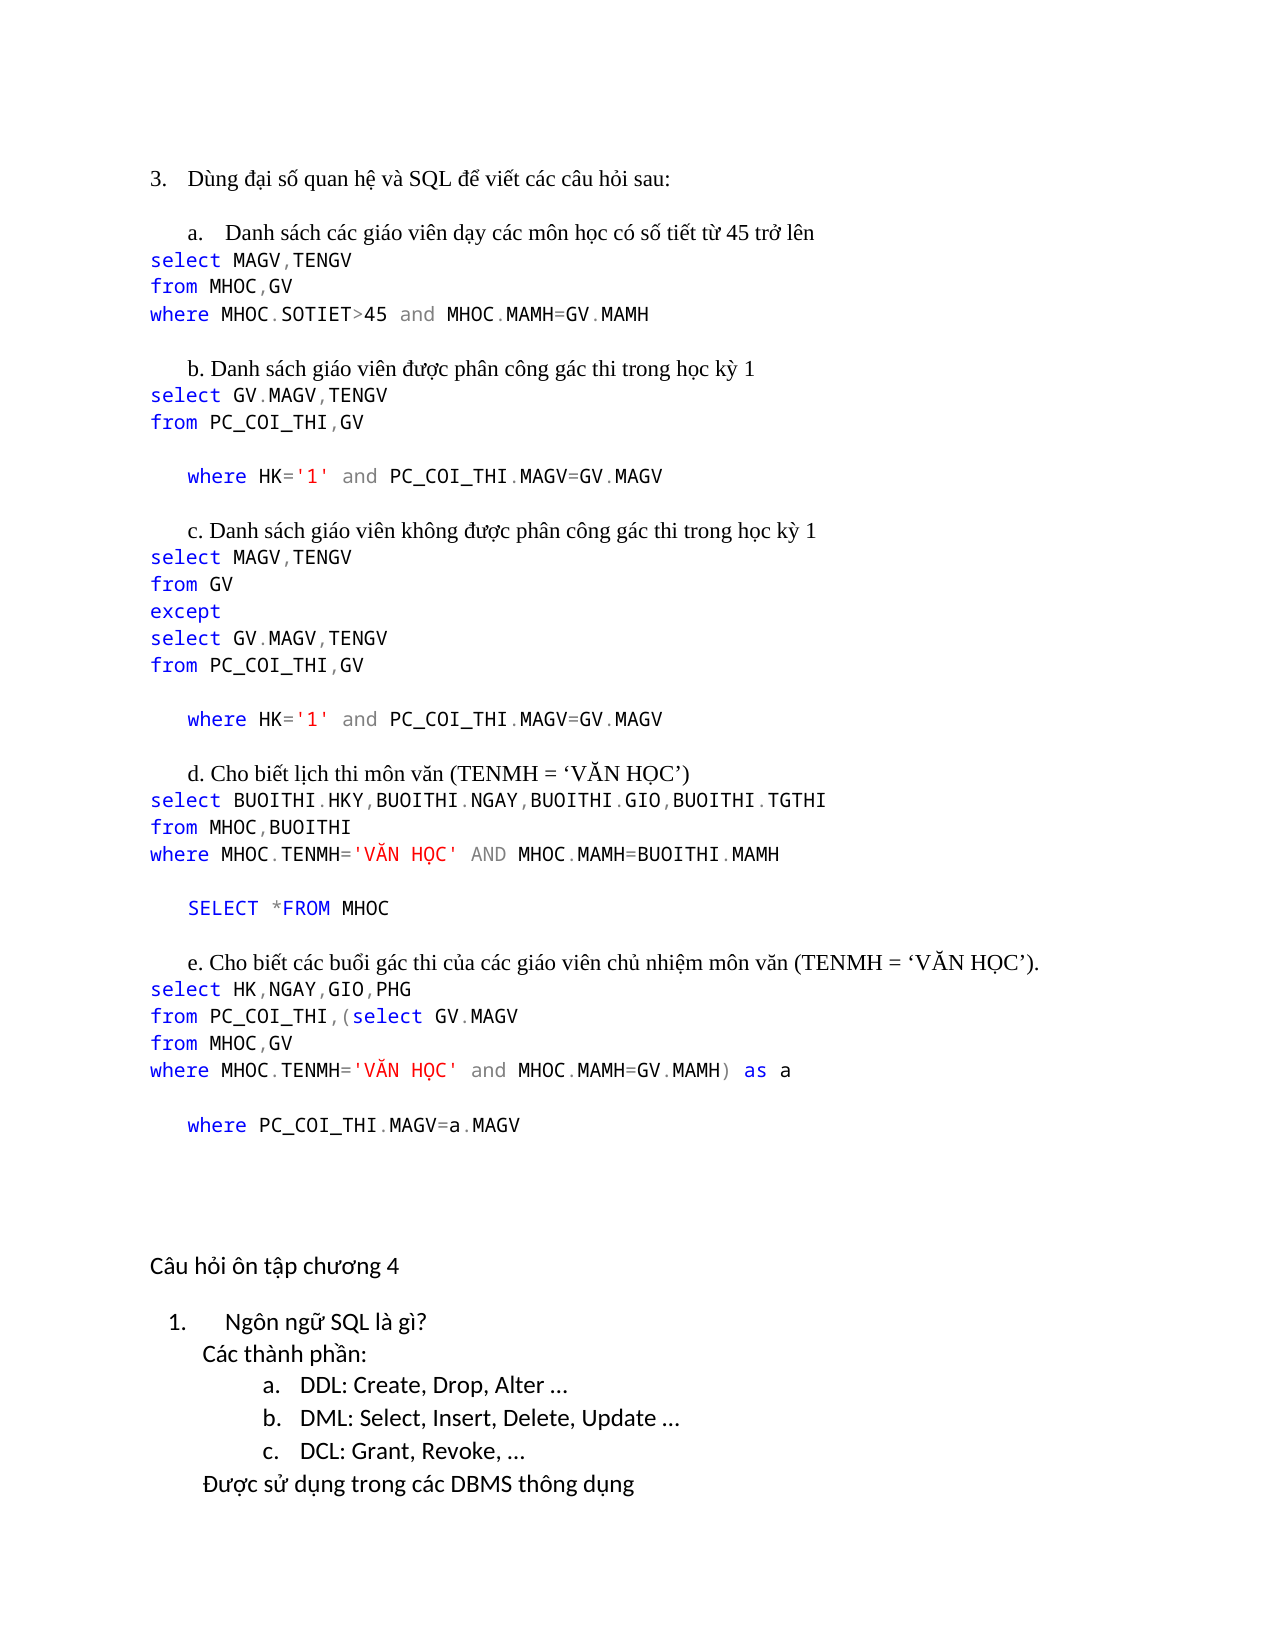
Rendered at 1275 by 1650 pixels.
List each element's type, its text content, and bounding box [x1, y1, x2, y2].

text SELECT *FROM MHOC [150, 880, 1125, 922]
text from MHOC,BUOITHI [150, 813, 1125, 840]
text where MHOC.SOTIET>45 and MHOC.MAMH=GV.MAMH [150, 300, 1125, 327]
text where PC_COI_THI.MAGV=a.MAGV [150, 1096, 1125, 1138]
list Được sử dụng trong các DBMS thông dụng [202, 1468, 1125, 1498]
text where MHOC.TENMH='VĂN HỌC' and MHOC.MAMH=GV.MAMH) as a [150, 1057, 1125, 1084]
text where HK='1' and PC_COI_THI.MAGV=GV.MAGV [150, 447, 1125, 489]
text from PC_COI_THI,GV [150, 651, 1125, 678]
text where HK='1' and PC_COI_THI.MAGV=GV.MAGV [150, 691, 1125, 732]
list Các thành phần: [202, 1338, 1125, 1369]
text from PC_COI_THI,GV [150, 408, 1125, 435]
text from MHOC,GV [150, 273, 1125, 300]
text Câu hỏi ôn tập chương 4 [150, 1250, 1125, 1281]
text from PC_COI_THI,(select GV.MAGV [150, 1003, 1125, 1030]
list DDL: Create, Drop, Alter … [262, 1369, 1125, 1399]
list Danh sách các giáo viên dạy các môn học có số tiết từ 45 trở lên [187, 204, 1125, 246]
text e. Cho biết các buổi gác thi của các giáo viên chủ nhiệm môn văn (TENMH = ‘VĂN HỌC’). [150, 934, 1125, 976]
text select BUOITHI.HKY,BUOITHI.NGAY,BUOITHI.GIO,BUOITHI.TGTHI [150, 786, 1125, 813]
text d. Cho biết lịch thi môn văn (TENMH = ‘VĂN HỌC’) [150, 745, 1125, 786]
list Dùng đại số quan hệ và SQL để viết các câu hỏi sau: [150, 150, 1125, 192]
list DML: Select, Insert, Delete, Update … [262, 1402, 1125, 1432]
text select GV.MAGV,TENGV [150, 624, 1125, 651]
text except [150, 597, 1125, 624]
text c. Danh sách giáo viên không được phân công gác thi trong học kỳ 1 [150, 502, 1125, 543]
text where MHOC.TENMH='VĂN HỌC' AND MHOC.MAMH=BUOITHI.MAMH [150, 840, 1125, 867]
text select HK,NGAY,GIO,PHG [150, 976, 1125, 1003]
text select MAGV,TENGV [150, 246, 1125, 273]
text select GV.MAGV,TENGV [150, 381, 1125, 408]
text b. Danh sách giáo viên được phân công gác thi trong học kỳ 1 [150, 339, 1125, 381]
list DCL: Grant, Revoke, … [262, 1435, 1125, 1465]
text select MAGV,TENGV [150, 543, 1125, 570]
text from GV [150, 570, 1125, 597]
list Ngôn ngữ SQL là gì? [168, 1306, 1125, 1336]
text from MHOC,GV [150, 1030, 1125, 1057]
